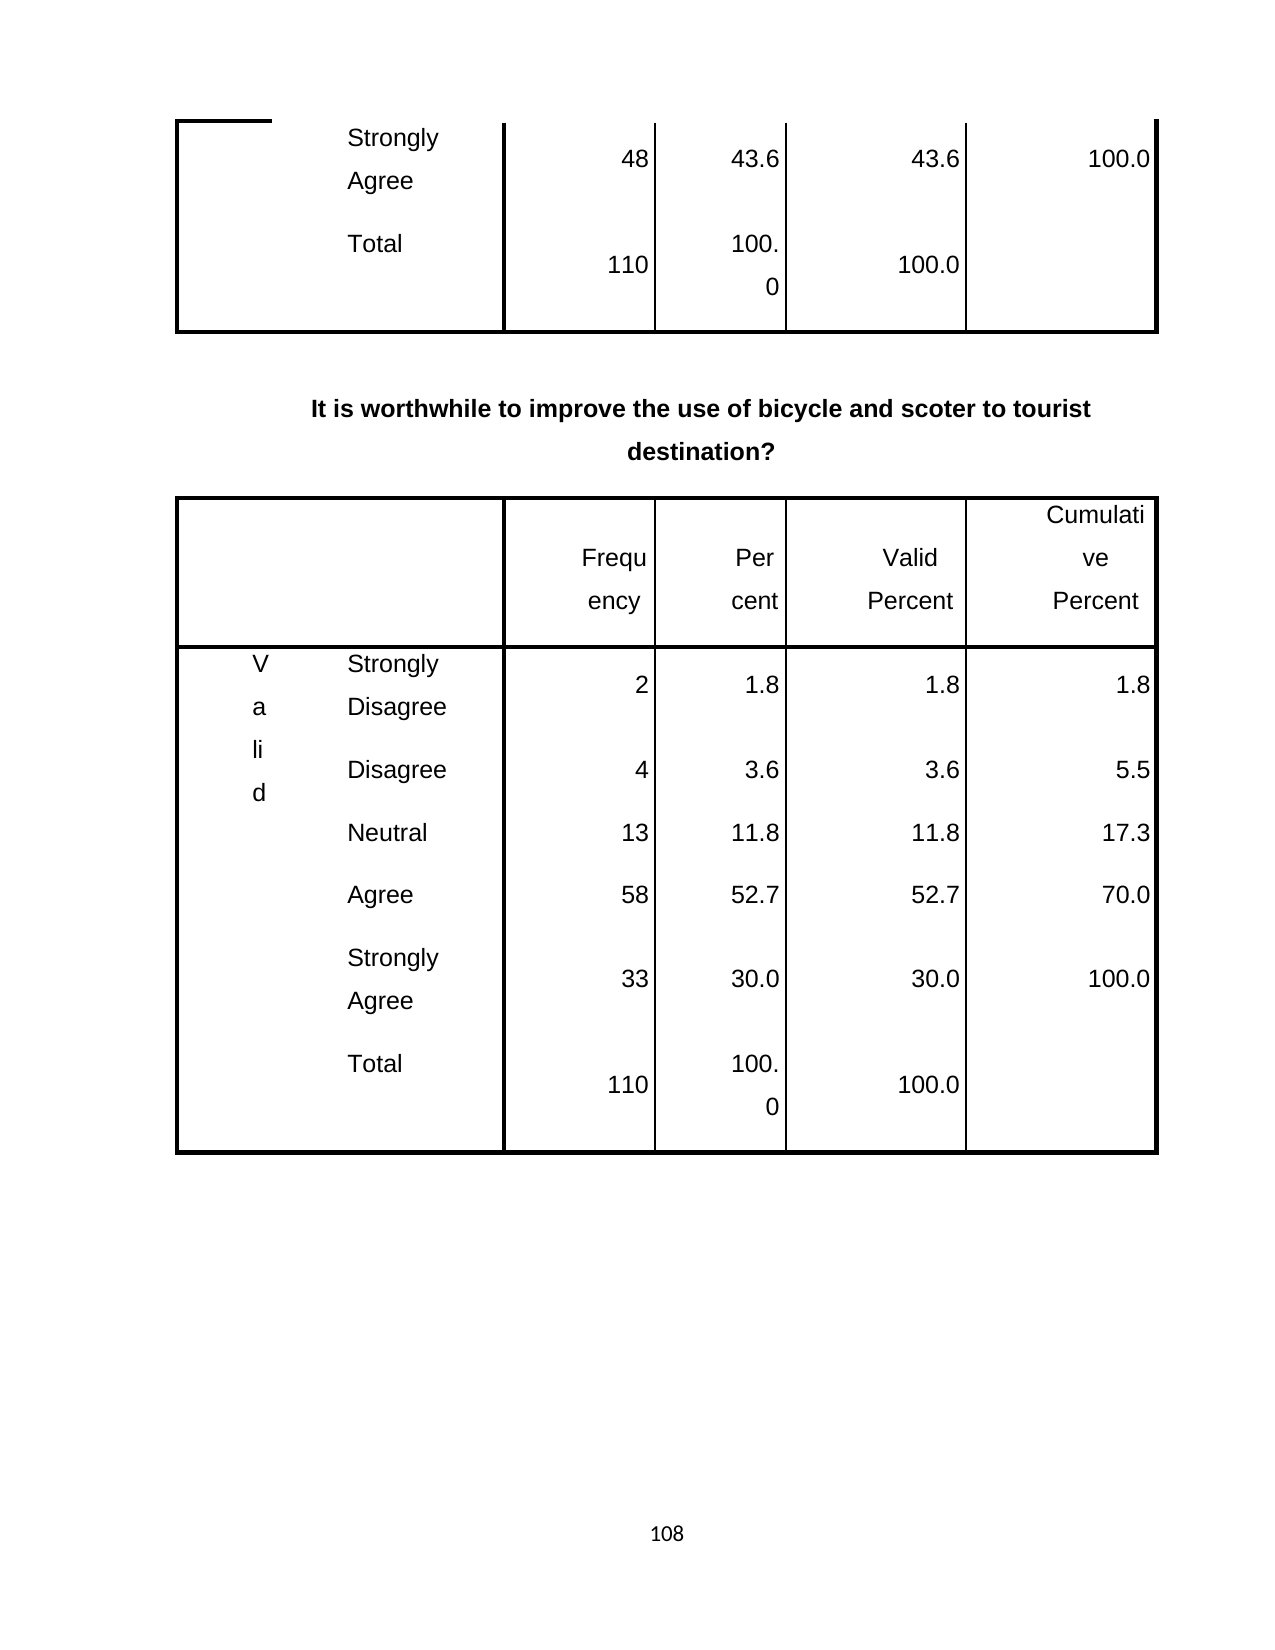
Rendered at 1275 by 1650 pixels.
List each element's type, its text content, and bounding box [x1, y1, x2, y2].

table_cell 100.0 [966, 119, 1154, 224]
table_cell 100.0 [656, 1045, 785, 1150]
table_cell 11.8 [656, 813, 785, 876]
table_cell 1.8 [967, 649, 1154, 751]
table_cell 43.6 [655, 119, 786, 224]
table_cell 110 [506, 1045, 654, 1150]
table_cell Valid Percent [787, 500, 965, 645]
table_cell Valid [179, 649, 272, 1150]
table_cell 52.7 [656, 876, 785, 939]
table_cell 13 [506, 813, 654, 876]
table_cell It is worthwhile to improve the use of bicycle and scoter to tourist destination? [177, 334, 1156, 496]
table_cell 48 [504, 119, 655, 224]
table_cell Cumulative Percent [967, 500, 1154, 645]
table_cell Total [272, 1045, 502, 1150]
table_cell 58 [506, 876, 654, 939]
table_cell 52.7 [787, 876, 965, 939]
table_cell Percent [656, 500, 785, 645]
table_cell Strongly Disagree [272, 649, 502, 751]
table_cell 30.0 [787, 939, 965, 1044]
table_cell 1.8 [787, 649, 965, 751]
table_cell Agree [272, 876, 502, 939]
table_cell 17.3 [967, 813, 1154, 876]
table_cell 100.0 [787, 224, 965, 330]
table_cell 11.8 [787, 813, 965, 876]
table_cell 2 [506, 649, 654, 751]
table_cell 100.0 [967, 939, 1154, 1044]
table_cell 30.0 [656, 939, 785, 1044]
table_cell 1.8 [656, 649, 785, 751]
table_cell Neutral [272, 813, 502, 876]
table_cell [179, 500, 502, 645]
table_cell 100.0 [656, 224, 785, 330]
table_cell 3.6 [656, 751, 785, 813]
table_cell 5.5 [967, 751, 1154, 813]
table_cell Disagree [272, 751, 502, 813]
table_cell Strongly Agree [272, 119, 504, 224]
table_cell 43.6 [786, 119, 966, 224]
table_cell 4 [506, 751, 654, 813]
table_cell 3.6 [787, 751, 965, 813]
table_cell Frequency [506, 500, 654, 645]
table_cell 33 [506, 939, 654, 1044]
table_cell [967, 1045, 1154, 1150]
table_cell [967, 224, 1154, 330]
table_cell 110 [506, 224, 654, 330]
table_cell 70.0 [967, 876, 1154, 939]
table_cell Strongly Agree [272, 939, 502, 1044]
table_cell Total [272, 224, 502, 330]
table_cell 100.0 [787, 1045, 965, 1150]
